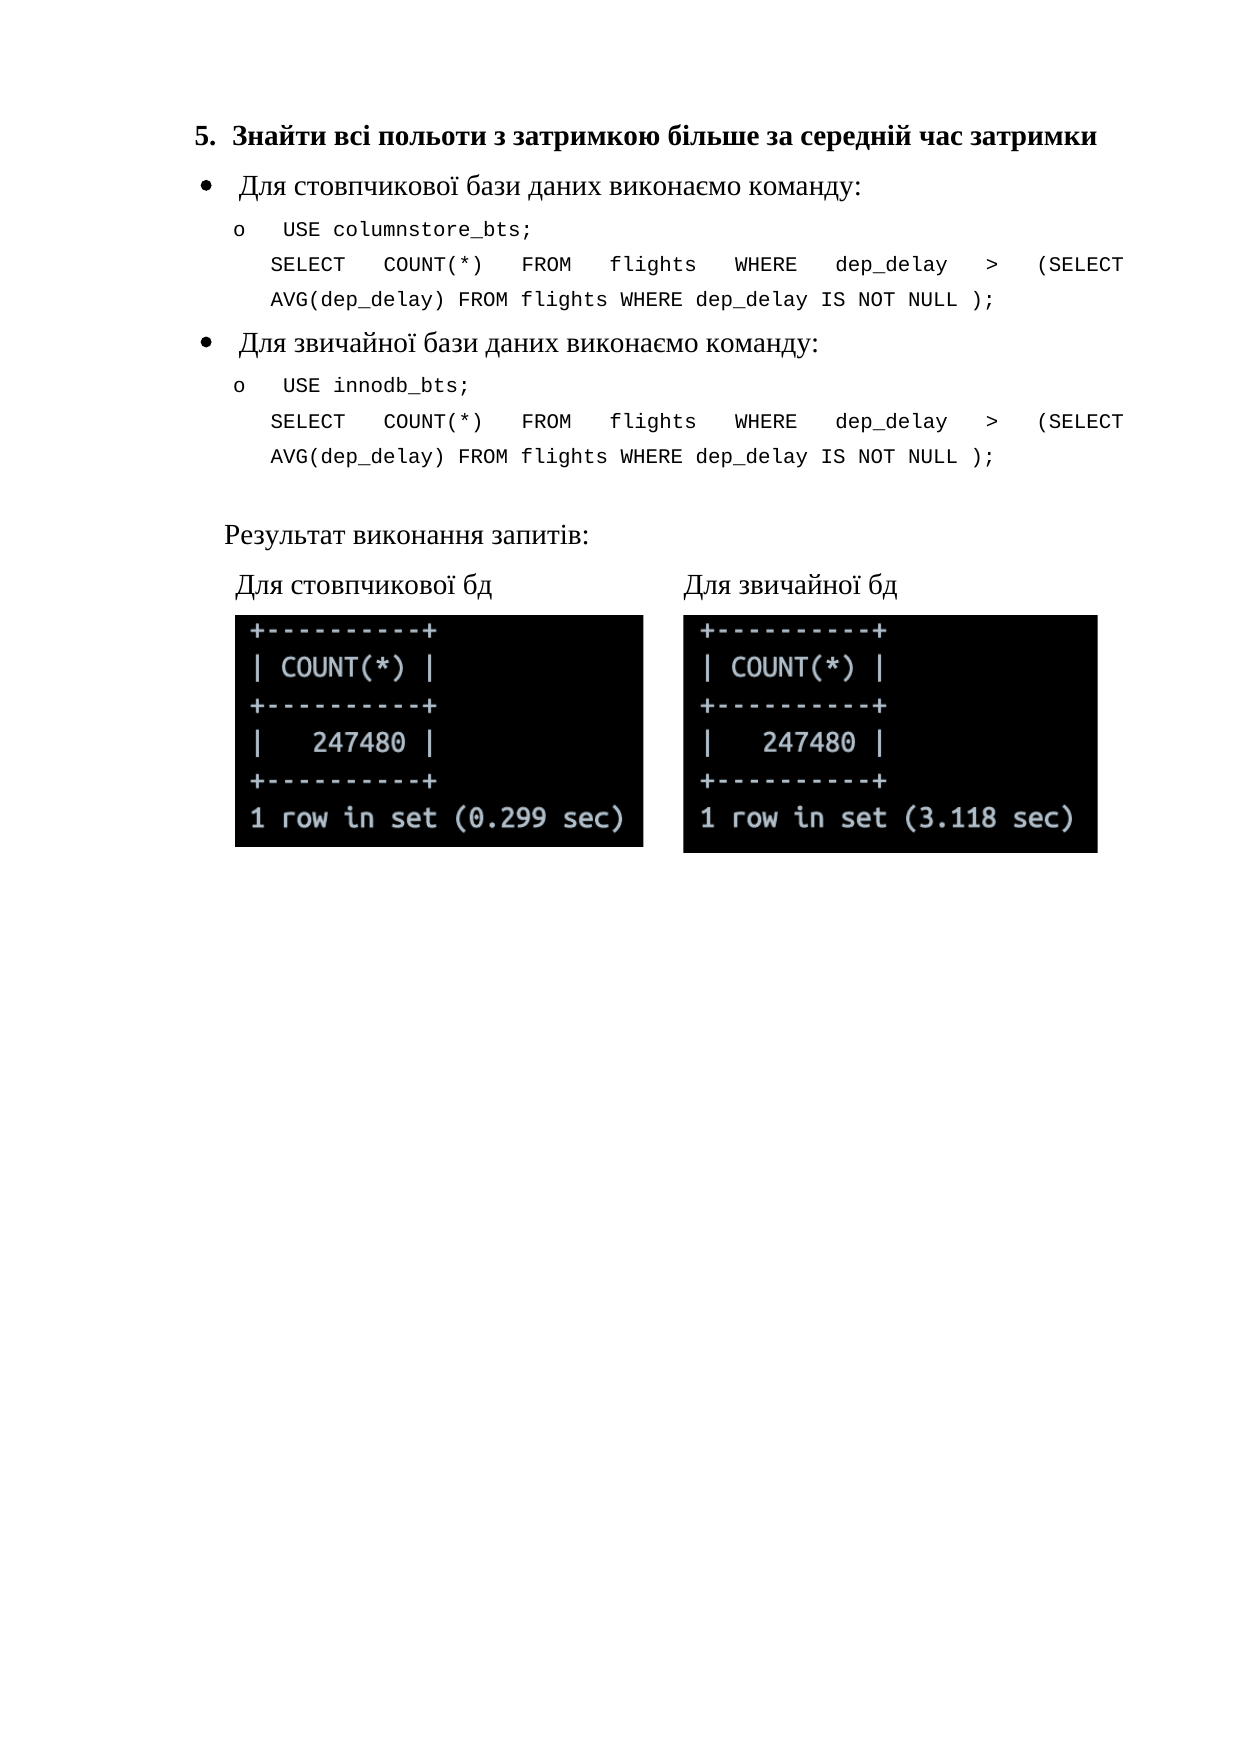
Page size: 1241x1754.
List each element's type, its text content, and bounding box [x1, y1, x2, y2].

list SELECT COUNT(*) FROM flights WHERE dep_delay > (SELECT AVG(dep_delay) FROM flights WHERE dep_delay IS NOT NULL ); [270, 411, 1124, 470]
list Знайти всі польоти з затримкою більше за середній час затримки [194, 118, 1124, 151]
table_cell [672, 615, 1124, 867]
list USE columnstore_bts; [233, 219, 1124, 242]
picture [683, 615, 1098, 853]
text Результат виконання запитів: [224, 517, 1124, 551]
table_header Для звичайної бд [672, 567, 1124, 615]
table_header Для стовпчикової бд [224, 567, 672, 615]
picture [235, 615, 644, 847]
list Для звичайної бази даних виконаємо команду: [201, 325, 1124, 358]
list Для стовпчикової бази даних виконаємо команду: [201, 168, 1124, 202]
table_cell [224, 615, 672, 867]
list SELECT COUNT(*) FROM flights WHERE dep_delay > (SELECT AVG(dep_delay) FROM flights WHERE dep_delay IS NOT NULL ); [270, 254, 1124, 313]
list USE innodb_bts; [233, 375, 1124, 399]
